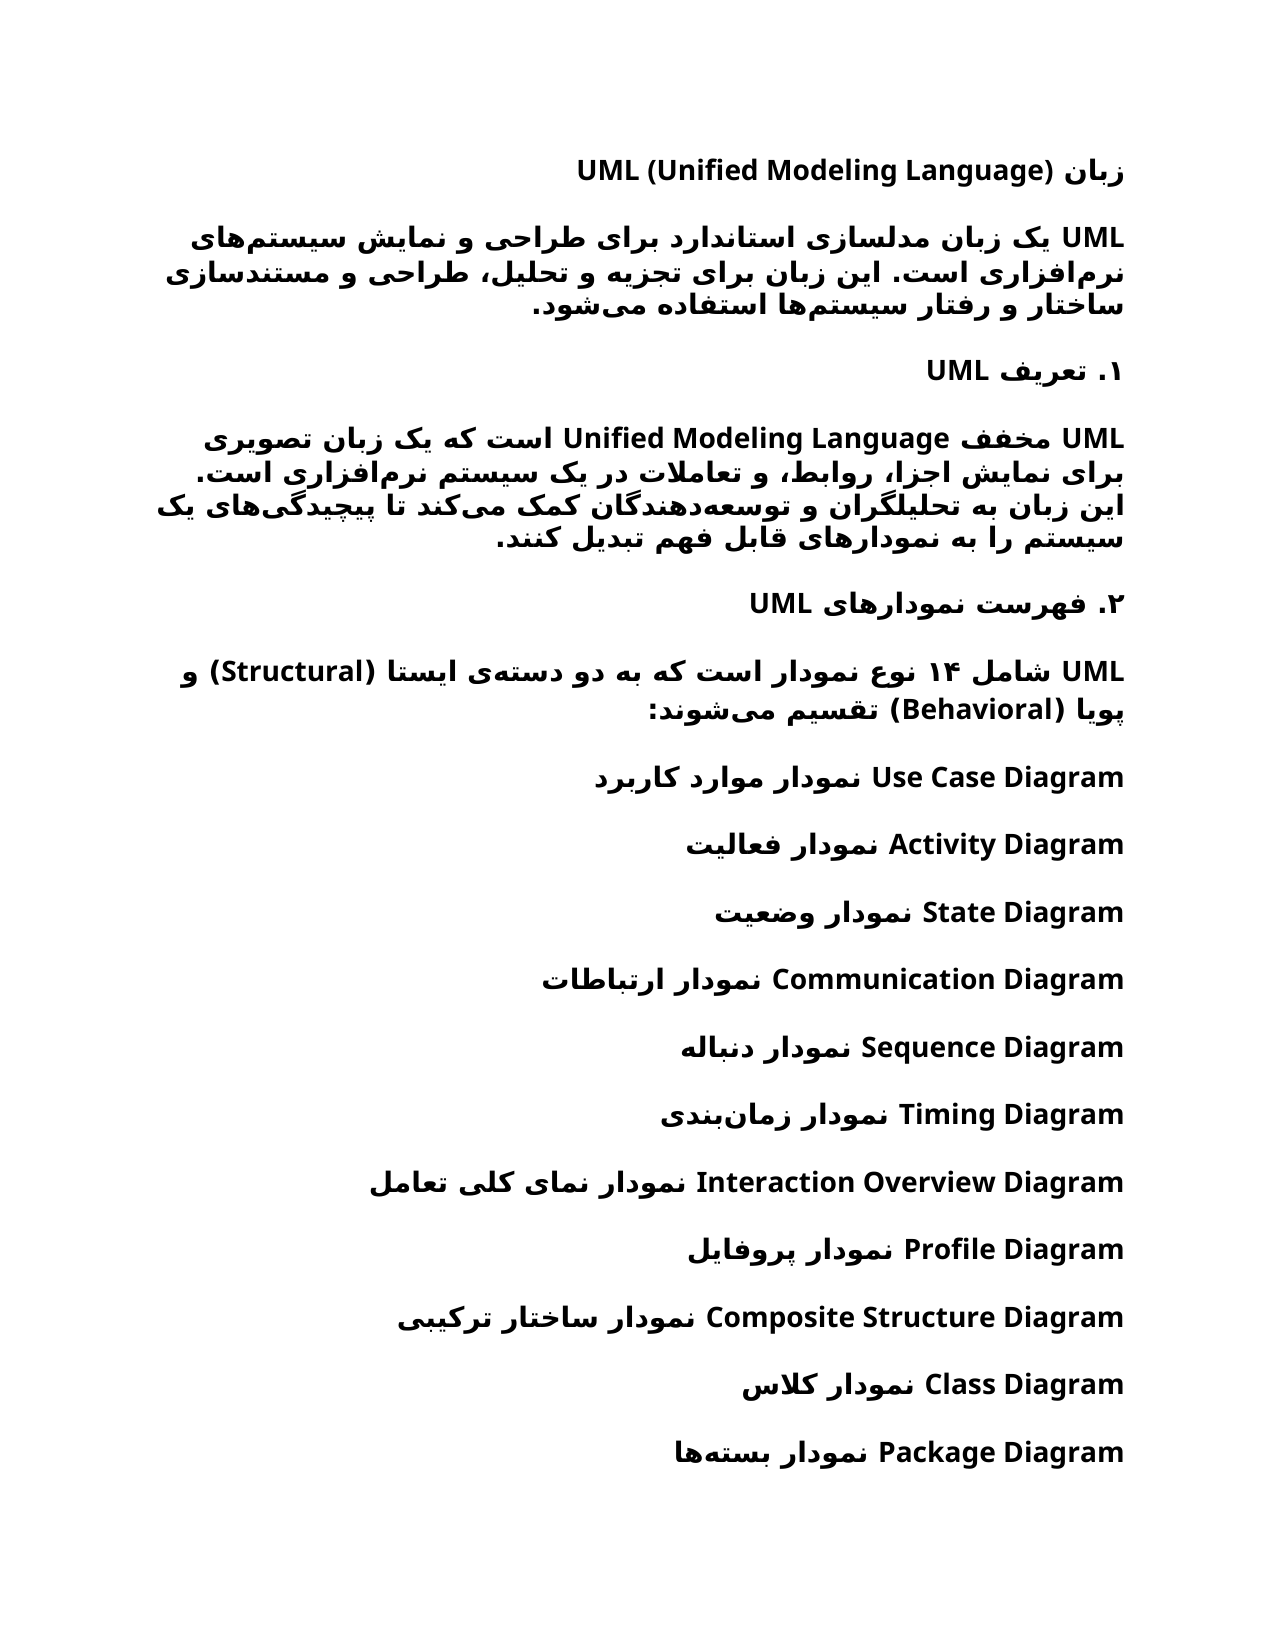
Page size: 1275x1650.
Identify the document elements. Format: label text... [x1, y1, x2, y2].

subtitle UML مخفف Unified Modeling Language است که یک زبان تصویری برای نمایش اجزا، روابط، و تعاملات در یک سیستم نرم‌افزاری است. این زبان به تحلیلگران و توسعه‌دهندگان کمک می‌کند تا پیچیدگی‌های یک سیستم را به نمودارهای قابل فهم تبدیل کنند. [150, 418, 1125, 554]
subtitle Profile Diagram نمودار پروفایل [150, 1229, 1125, 1268]
subtitle Interaction Overview Diagram نمودار نمای کلی تعامل [150, 1162, 1125, 1200]
subtitle Communication Diagram نمودار ارتباطات [150, 959, 1125, 998]
subtitle State Diagram نمودار وضعیت [150, 892, 1125, 930]
subtitle Timing Diagram نمودار زمان‌بندی [150, 1094, 1125, 1133]
subtitle Composite Structure Diagram نمودار ساختار ترکیبی [150, 1297, 1125, 1335]
subtitle زبان UML (Unified Modeling Language) [150, 150, 1125, 188]
subtitle ۱. تعریف UML [150, 350, 1125, 389]
subtitle Class Diagram نمودار کلاس [150, 1364, 1125, 1403]
subtitle Sequence Diagram نمودار دنباله [150, 1027, 1125, 1065]
subtitle ۲. فهرست نمودارهای UML [150, 583, 1125, 622]
subtitle Activity Diagram نمودار فعالیت [150, 824, 1125, 863]
subtitle UML یک زبان مدلسازی استاندارد برای طراحی و نمایش سیستم‌های نرم‌افزاری است. این زبان برای تجزیه و تحلیل، طراحی و مستندسازی ساختار و رفتار سیستم‌ها استفاده می‌شود. [150, 217, 1125, 321]
subtitle Use Case Diagram نمودار موارد کاربرد [150, 757, 1125, 795]
subtitle UML شامل ۱۴ نوع نمودار است که به دو دسته‌ی ایستا (Structural) و پویا (Behavioral) تقسیم می‌شوند: [150, 651, 1125, 728]
subtitle Package Diagram نمودار بسته‌ها [150, 1432, 1125, 1470]
